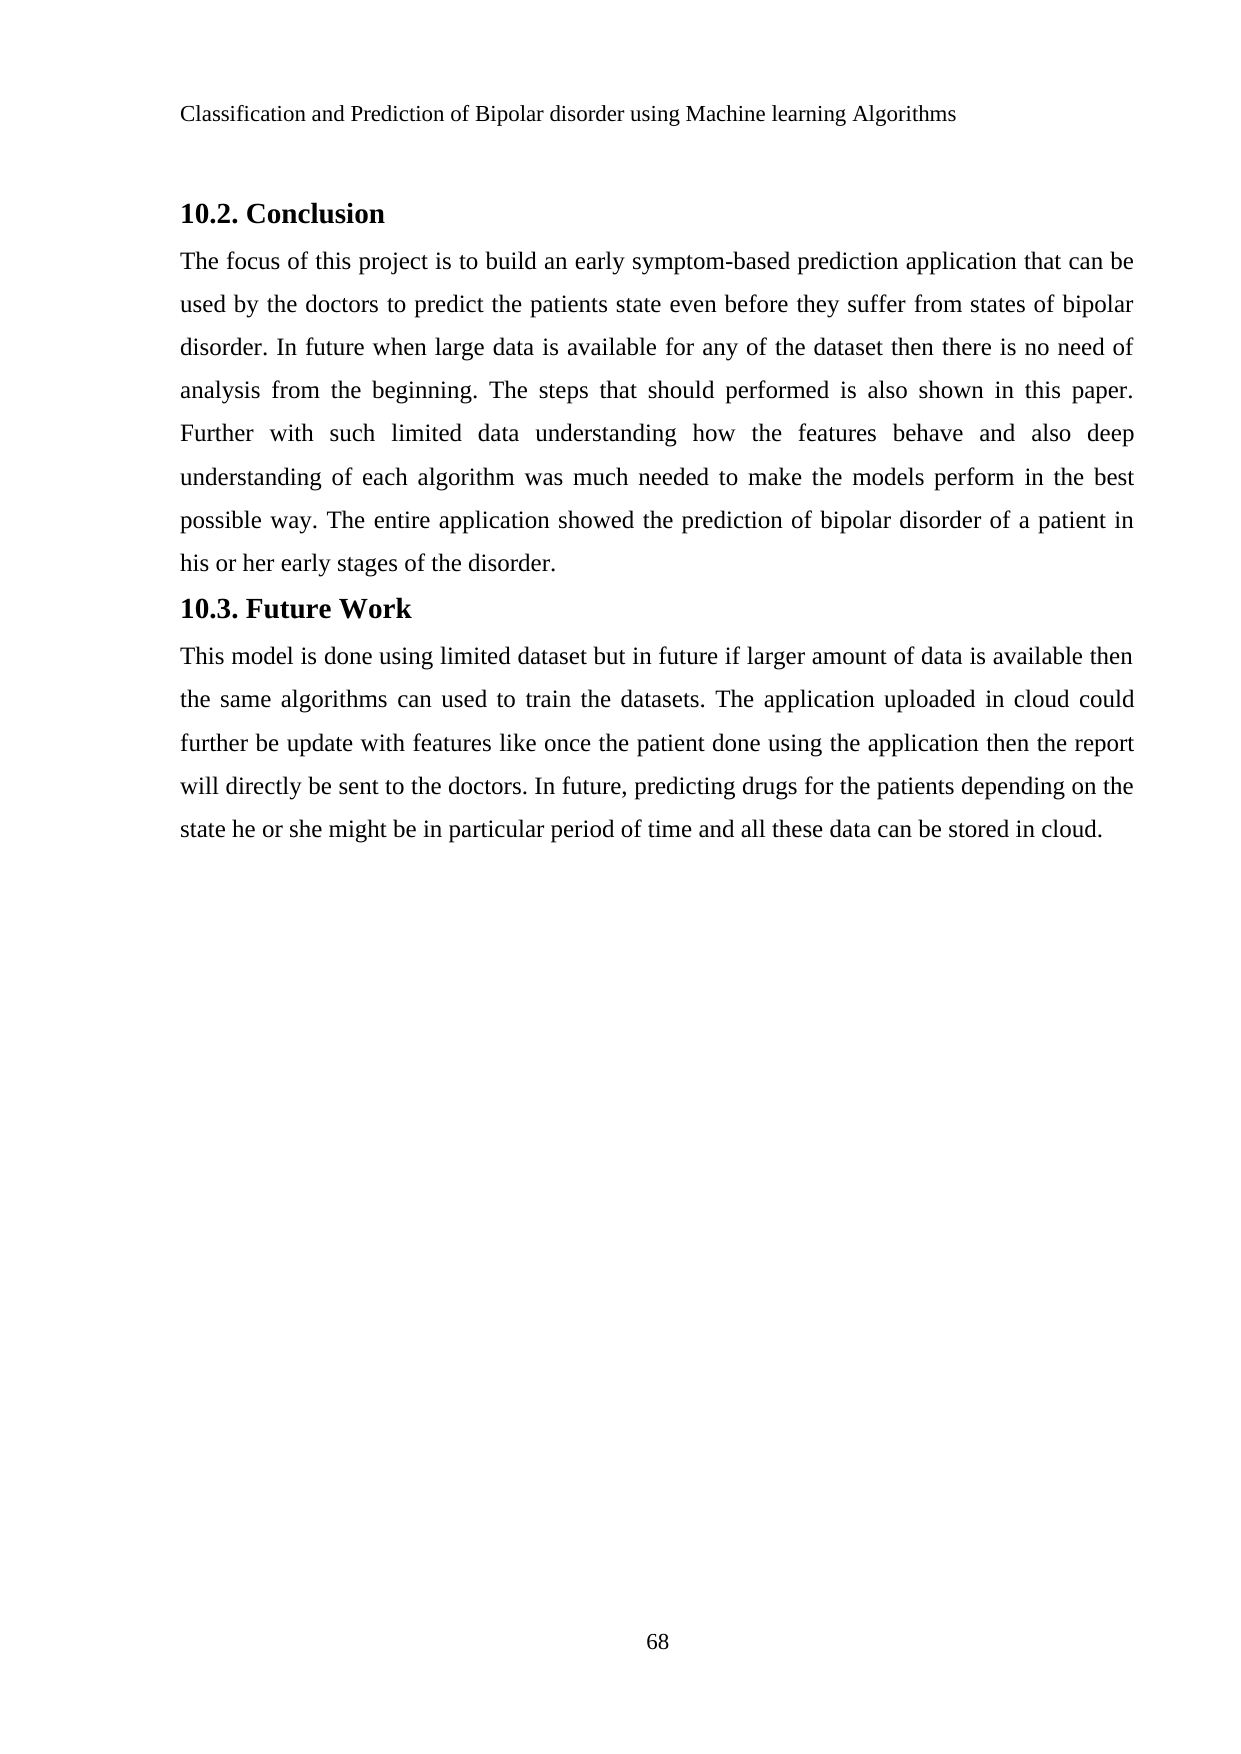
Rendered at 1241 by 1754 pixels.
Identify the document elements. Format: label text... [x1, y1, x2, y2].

text The focus of this project is to build an early symptom-based prediction application that can be used by the doctors to predict the patients state even before they suffer from states of bipolar disorder. In future when large data is available for any of the dataset then there is no need of analysis from the beginning. The steps that should performed is also shown in this paper. Further with such limited data understanding how the features behave and also deep understanding of each algorithm was much needed to make the models perform in the best possible way. The entire application showed the prediction of bipolar disorder of a patient in his or her early stages of the disorder. [180, 246, 1135, 577]
text This model is done using limited dataset but in future if larger amount of data is available then the same algorithms can used to train the datasets. The application uploaded in cloud could further be update with features like once the patient done using the application then the report will directly be sent to the doctors. In future, predicting drugs for the patients depending on the state he or she might be in particular period of time and all these data can be stored in cloud. [180, 641, 1135, 843]
text 10.2. Conclusion [180, 196, 1135, 229]
text 10.3. Future Work [180, 591, 1135, 624]
